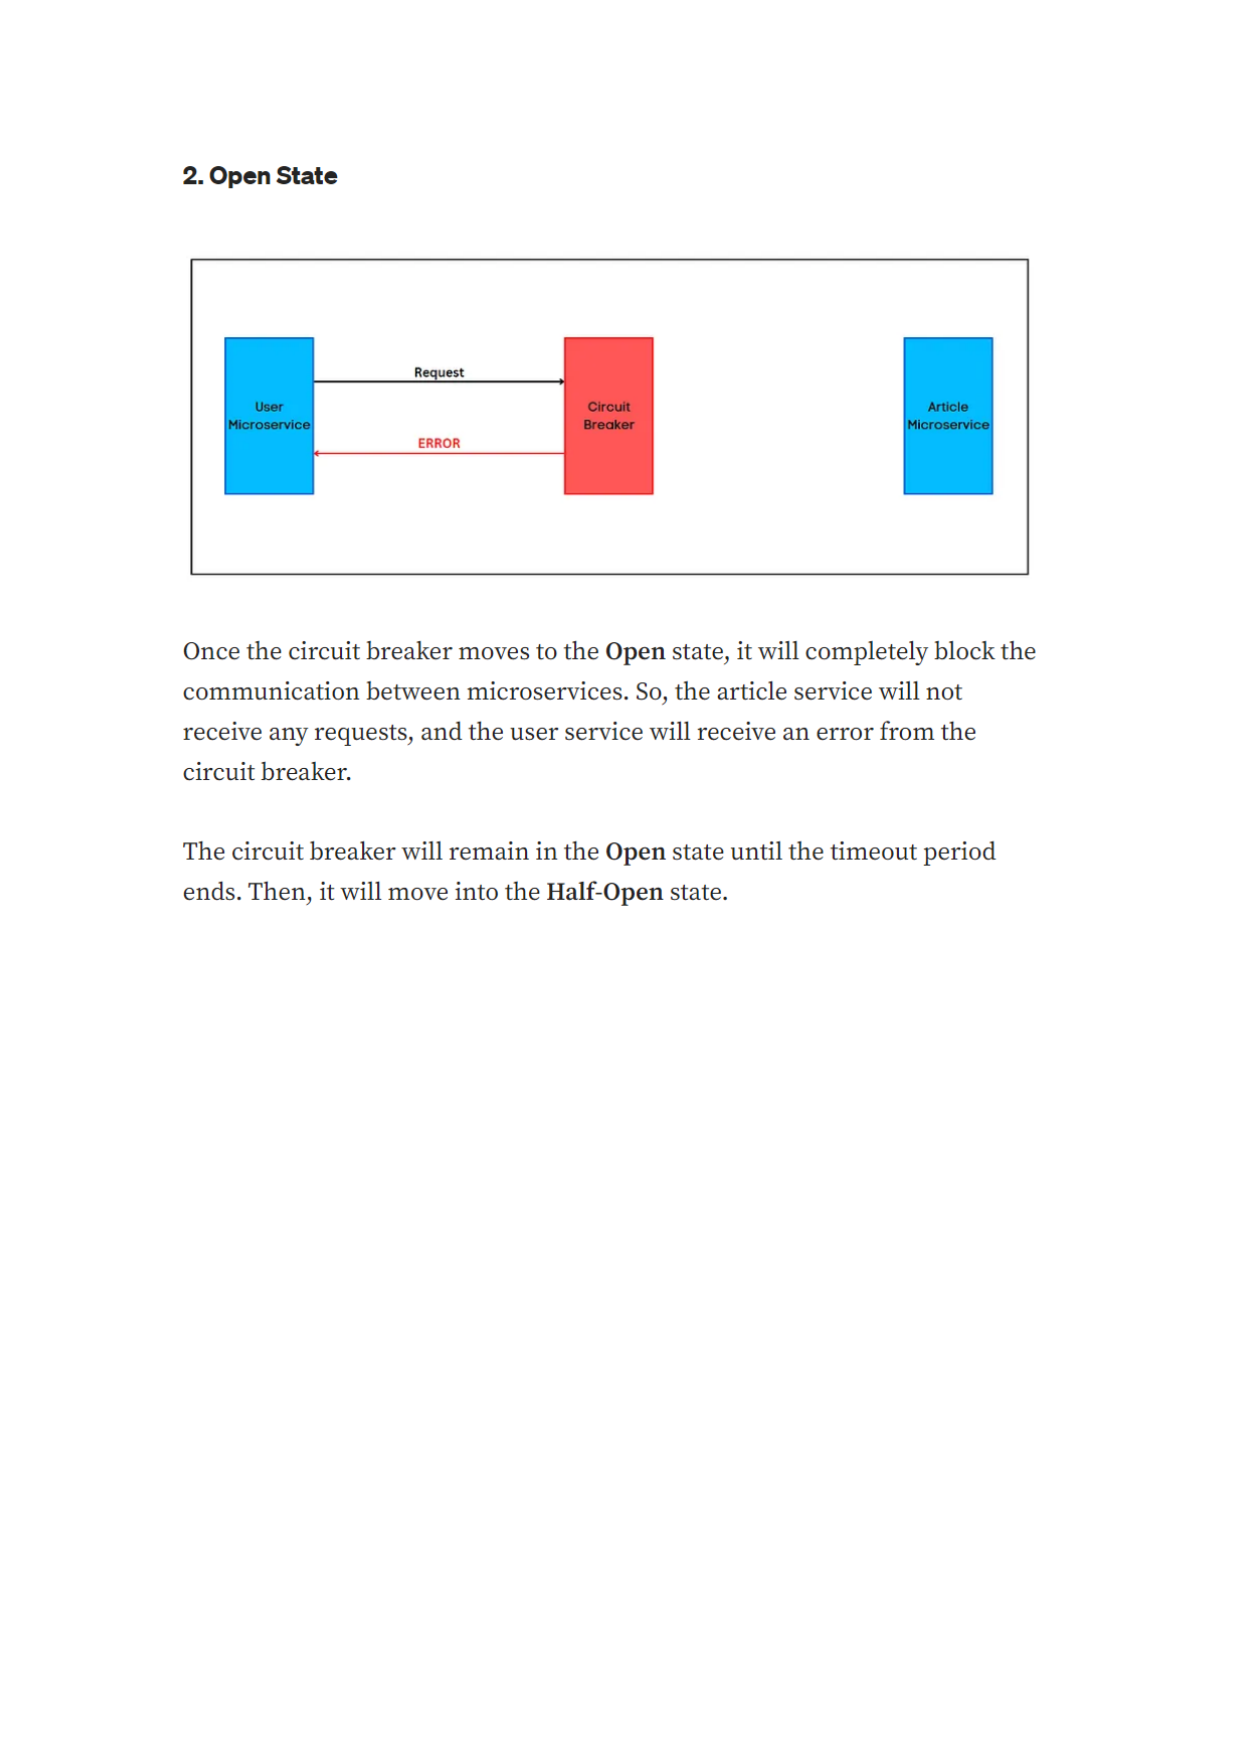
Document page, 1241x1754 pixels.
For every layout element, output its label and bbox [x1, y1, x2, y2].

picture [150, 150, 1091, 926]
